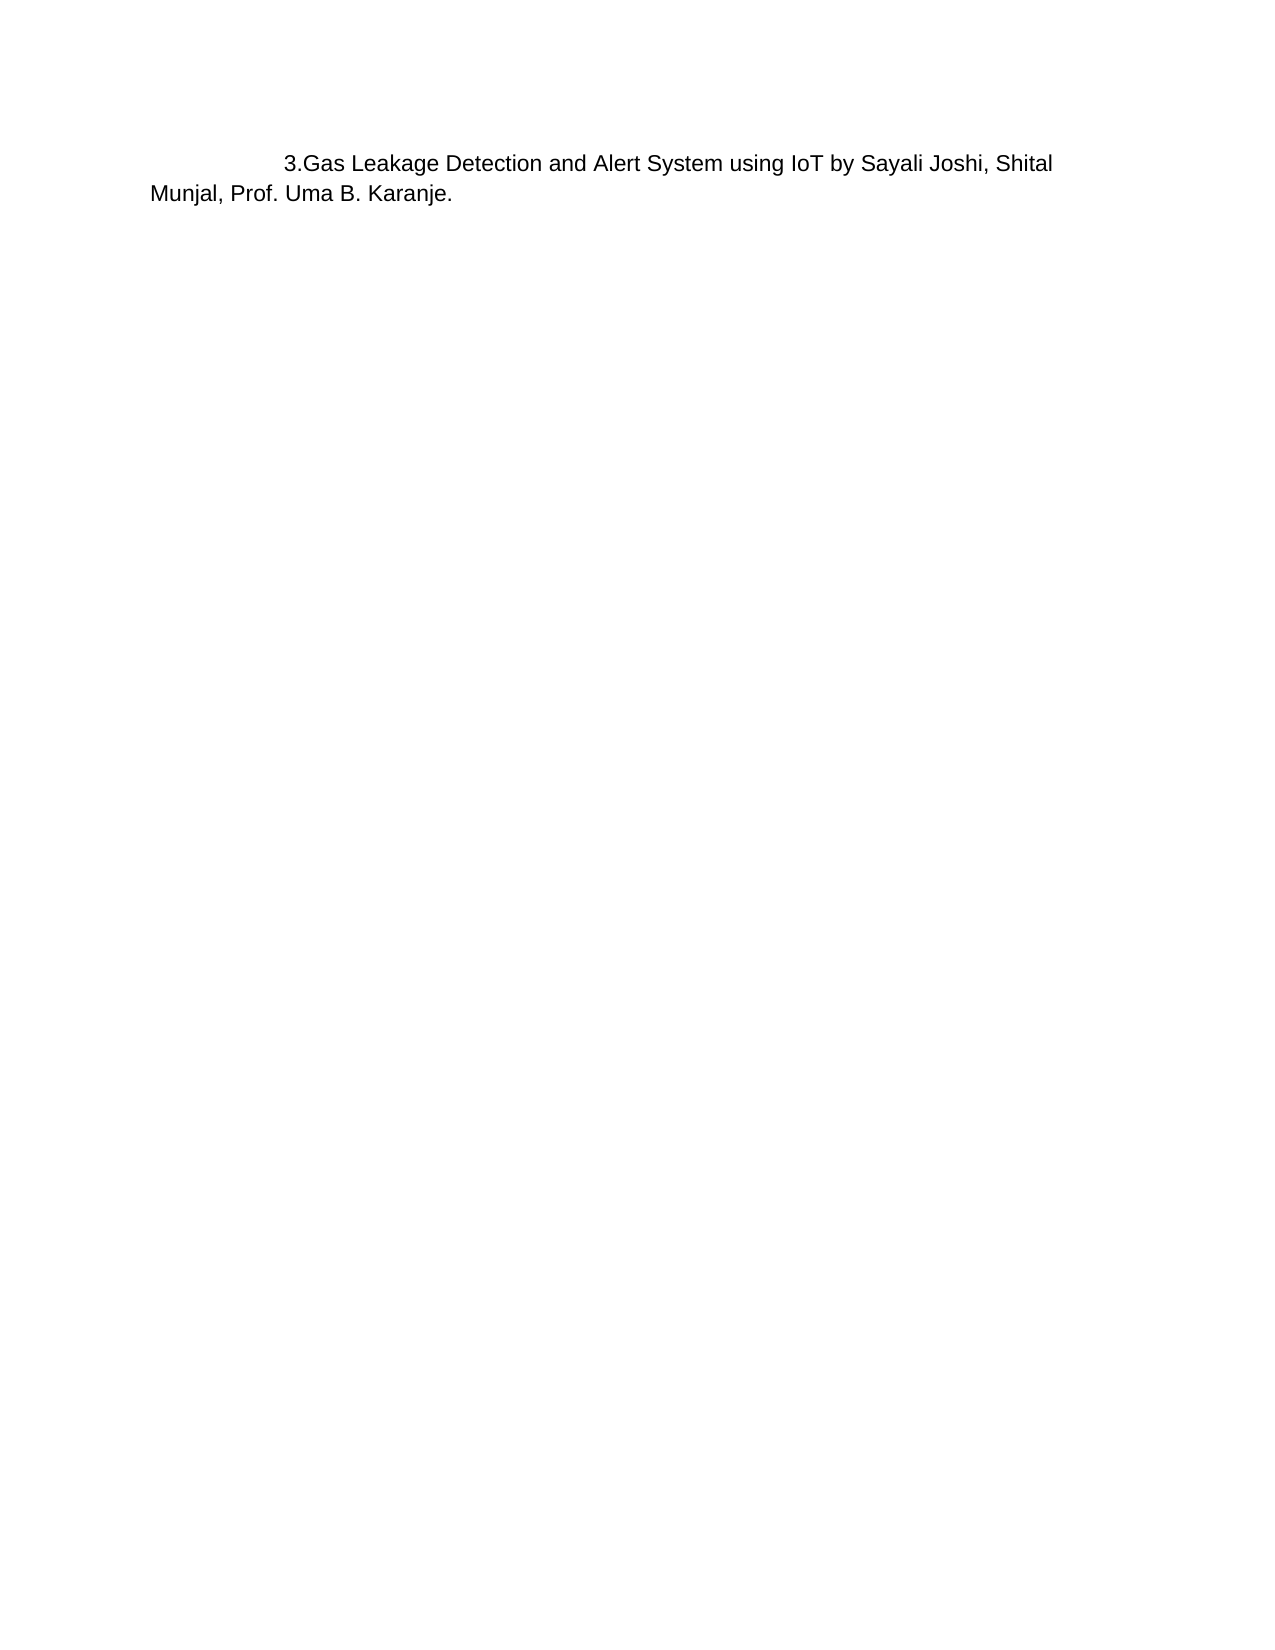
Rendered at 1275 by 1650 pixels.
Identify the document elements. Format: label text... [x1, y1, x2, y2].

text 3.Gas Leakage Detection and Alert System using IoT by Sayali Joshi, Shital Munjal, Prof. Uma B. Karanje. [150, 150, 1125, 207]
